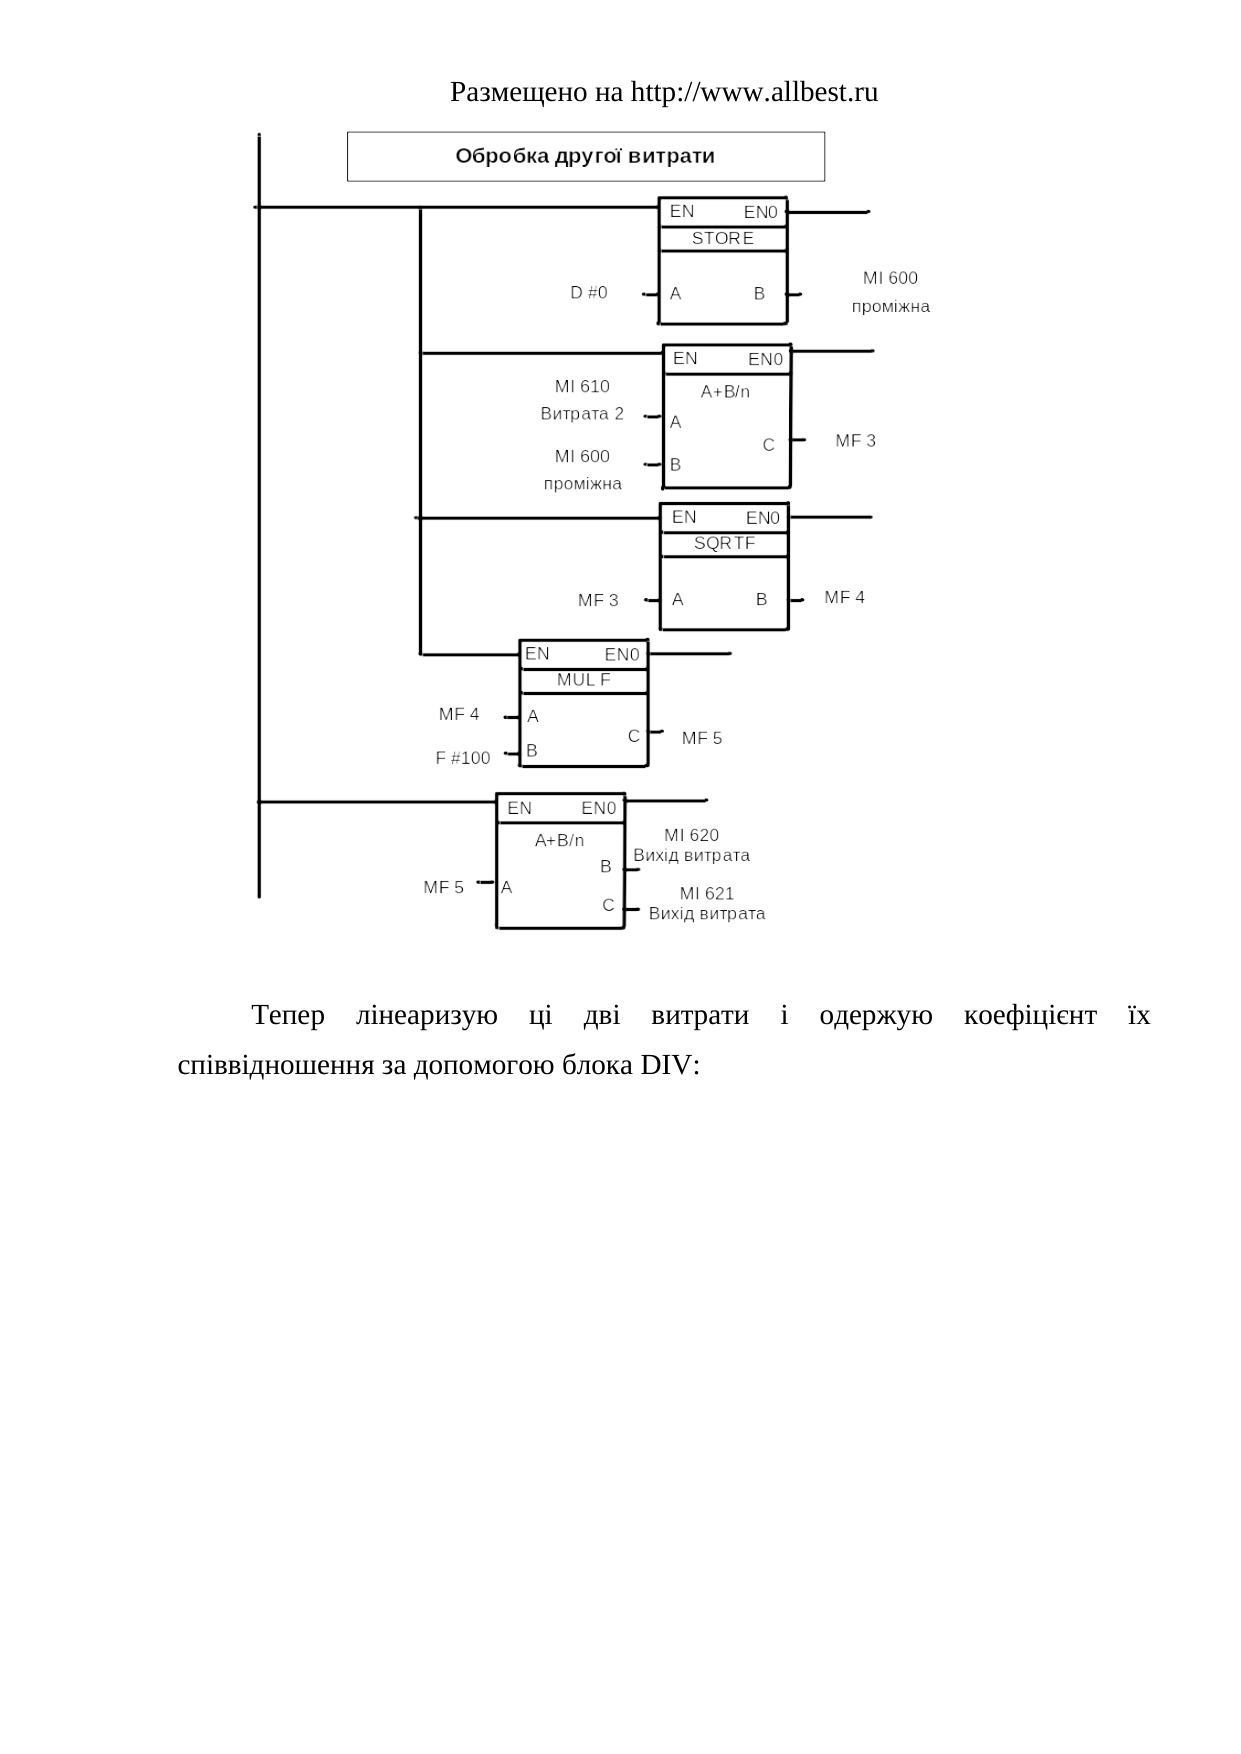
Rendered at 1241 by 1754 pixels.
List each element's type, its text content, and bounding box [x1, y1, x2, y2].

text Тепер лінеаризую ці дві витрати і одержую коефіцієнт їх співвідношення за допомогою блока DIV: [177, 997, 1152, 1081]
